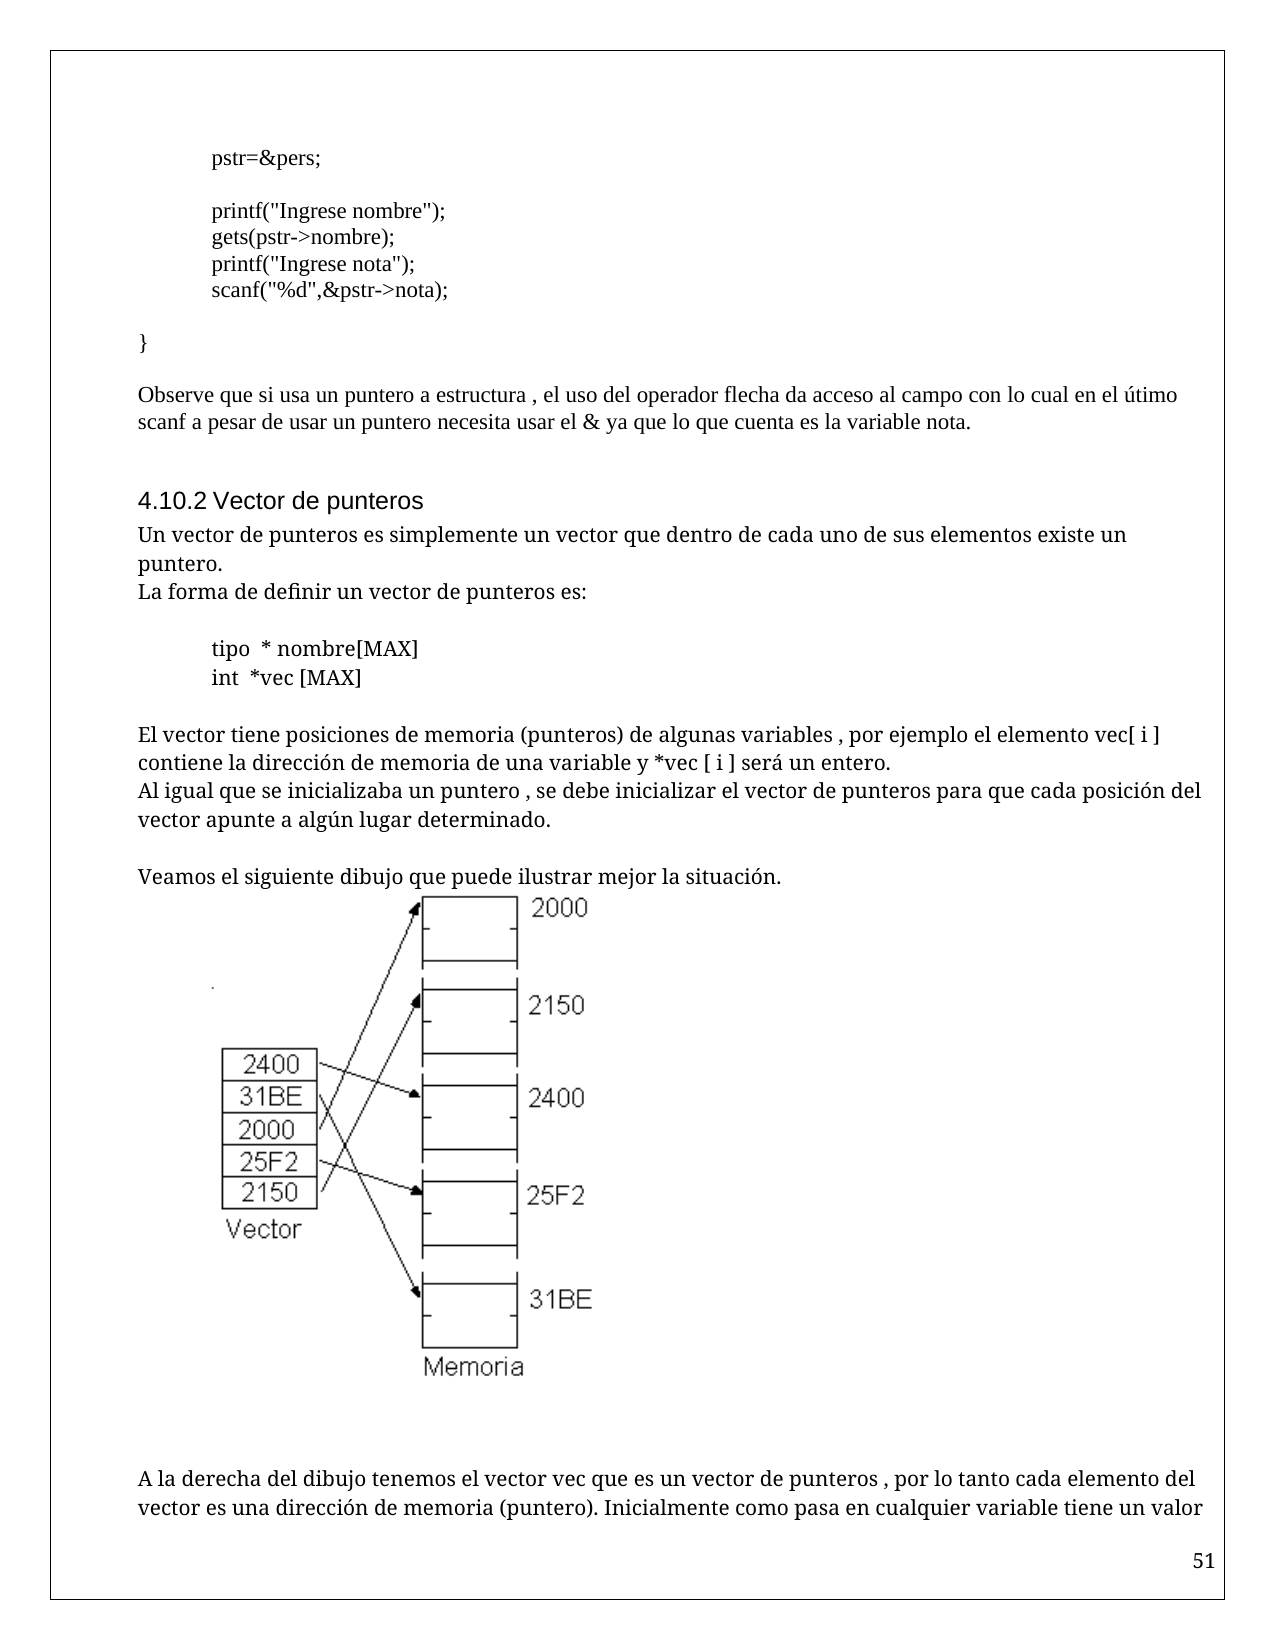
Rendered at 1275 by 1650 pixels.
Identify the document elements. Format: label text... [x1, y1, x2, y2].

text int *vec [MAX] [138, 663, 1216, 691]
text Al igual que se inicializaba un puntero , se debe inicializar el vector de punteros para que cada posición del vector apunte a algún lugar determinado. [138, 777, 1216, 833]
text gets(pstr->nombre); [138, 223, 1216, 250]
text La forma de definir un vector de punteros es: [138, 577, 1216, 606]
text pstr=&pers; [138, 144, 1216, 171]
subtitle Vector de punteros [138, 486, 1216, 514]
text printf("Ingrese nombre"); [138, 197, 1216, 223]
text Veamos el siguiente dibujo que puede ilustrar mejor la situación. [138, 862, 1216, 890]
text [138, 1464, 1216, 1521]
text El vector tiene posiciones de memoria (punteros) de algunas variables , por ejemplo el elemento vec[ i ] contiene la dirección de memoria de una variable y *vec [ i ] será un entero. [138, 720, 1216, 777]
text printf("Ingrese nota"); [138, 250, 1216, 276]
text Un vector de punteros es simplemente un vector que dentro de cada uno de sus elementos existe un puntero. [138, 521, 1216, 577]
text Observe que si usa un puntero a estructura , el uso del operador flecha da acceso al campo con lo cual en el útimo scanf a pesar de usar un puntero necesita usar el & ya que lo que cuenta es la variable nota. [138, 382, 1216, 434]
text } [138, 329, 1216, 355]
text scanf("%d",&pstr->nota); [138, 276, 1216, 302]
picture [137, 890, 624, 1408]
text tipo * nombre[MAX] [138, 634, 1216, 663]
